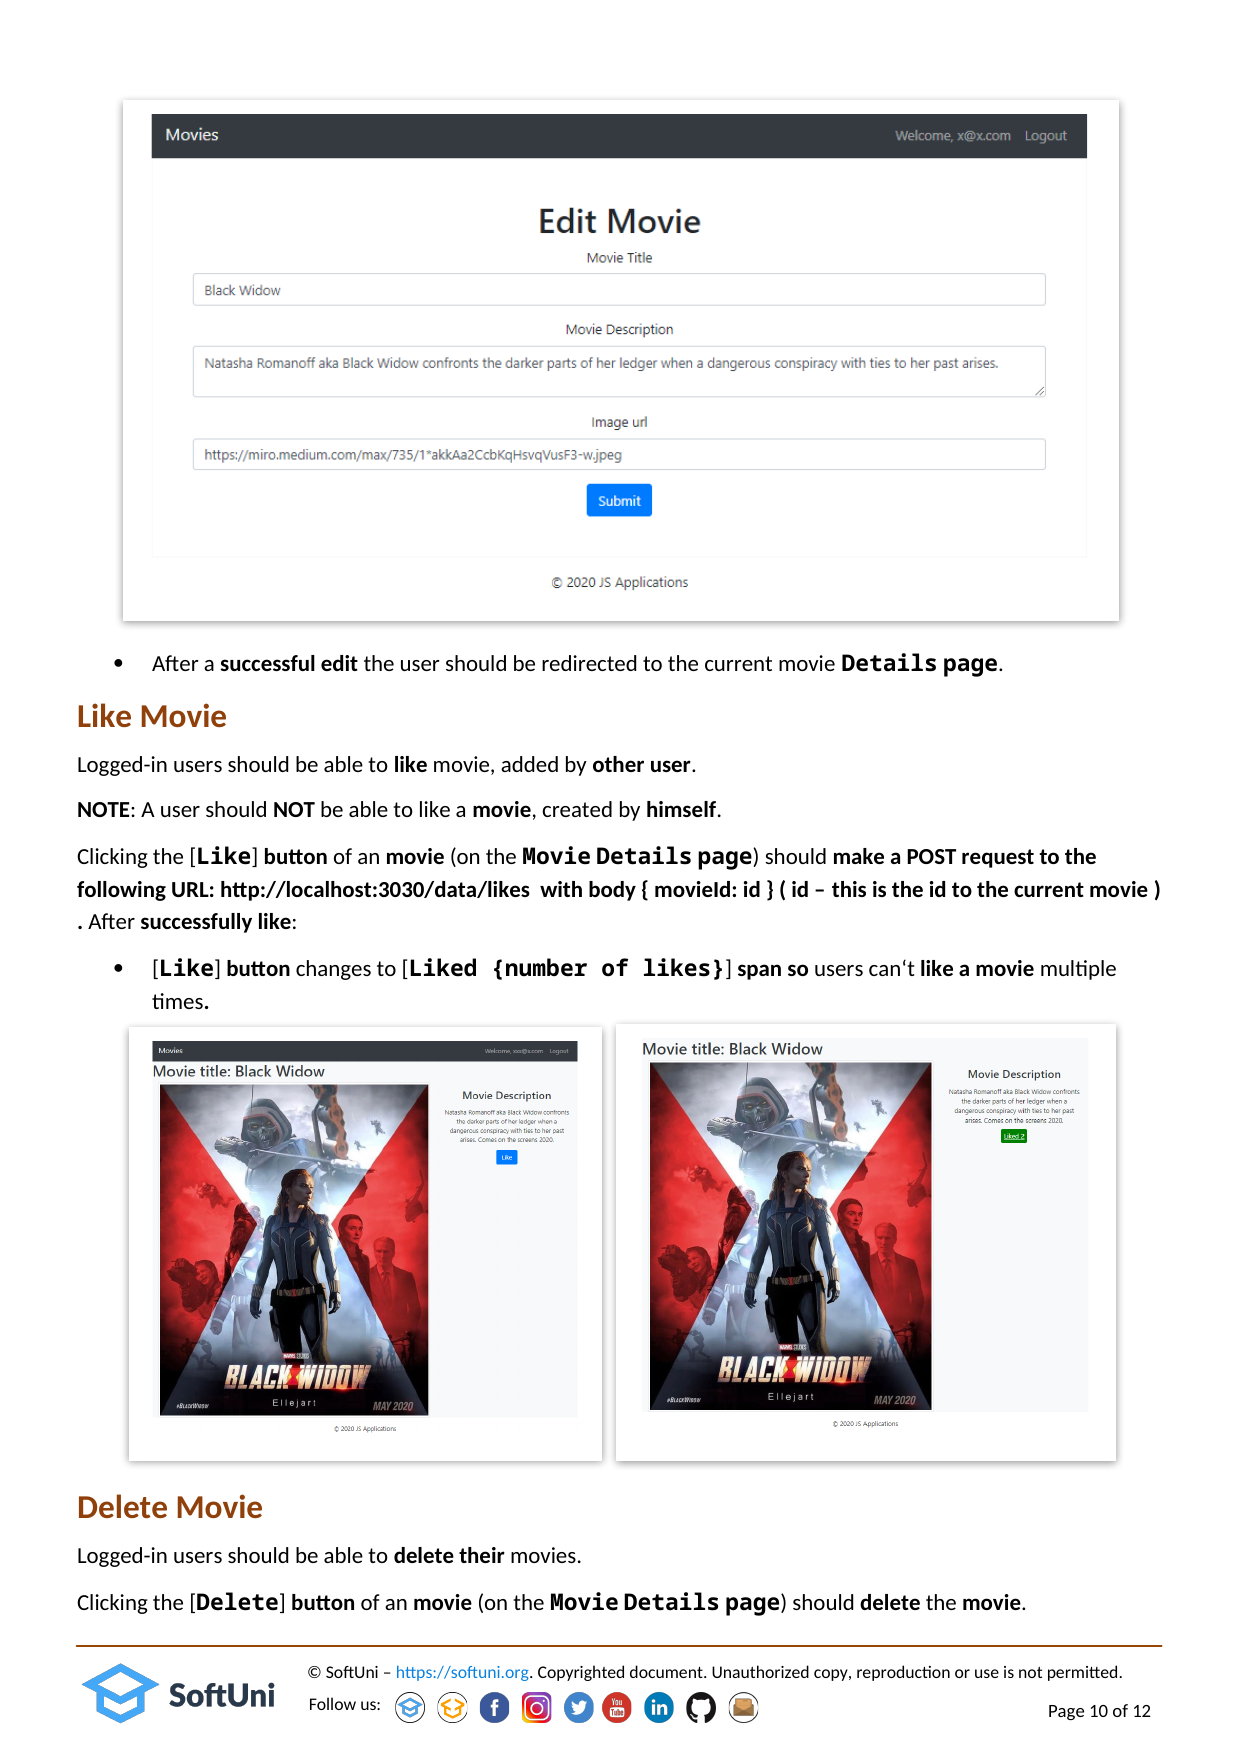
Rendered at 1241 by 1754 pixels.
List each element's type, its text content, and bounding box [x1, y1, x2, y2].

picture [522, 1692, 552, 1723]
text Clicking the [Delete] button of an movie (on the Movie Details page) should delete the movie. [77, 1586, 1163, 1617]
text Logged-in users should be able to like movie, added by other user. [77, 750, 1163, 778]
picture [479, 1692, 510, 1723]
picture [564, 1692, 594, 1723]
text NOTE: A user should NOT be able to like a movie, created by himself. [77, 795, 1163, 823]
list After a successful edit the user should be redirected to the current movie Details page. [114, 647, 1163, 678]
picture [644, 1692, 653, 1701]
picture [437, 1692, 468, 1723]
text Clicking the [Like] button of an movie (on the Movie Details page) should make a POST request to the following URL: http://localhost:3030/data/likes with body { movieId: id } ( id – this is the id to the current movie ) . After successfully like: [77, 839, 1163, 935]
picture [658, 1705, 667, 1714]
subtitle Like Movie [77, 695, 1163, 736]
picture [728, 1692, 759, 1723]
picture [665, 1714, 674, 1723]
picture [395, 1692, 425, 1723]
picture [686, 1692, 716, 1723]
picture [75, 1658, 281, 1729]
picture [644, 1714, 653, 1723]
list [Like] button changes to [Liked {number of likes}] span so users can‘t like a movie multiple times. [114, 952, 1163, 1015]
picture [665, 1692, 674, 1701]
subtitle Delete Movie [77, 1486, 1163, 1527]
text Logged-in users should be able to delete their movies. [77, 1541, 1163, 1569]
picture [631, 1038, 1102, 1446]
picture [137, 114, 1105, 606]
picture [143, 1041, 587, 1446]
picture [602, 1692, 632, 1723]
